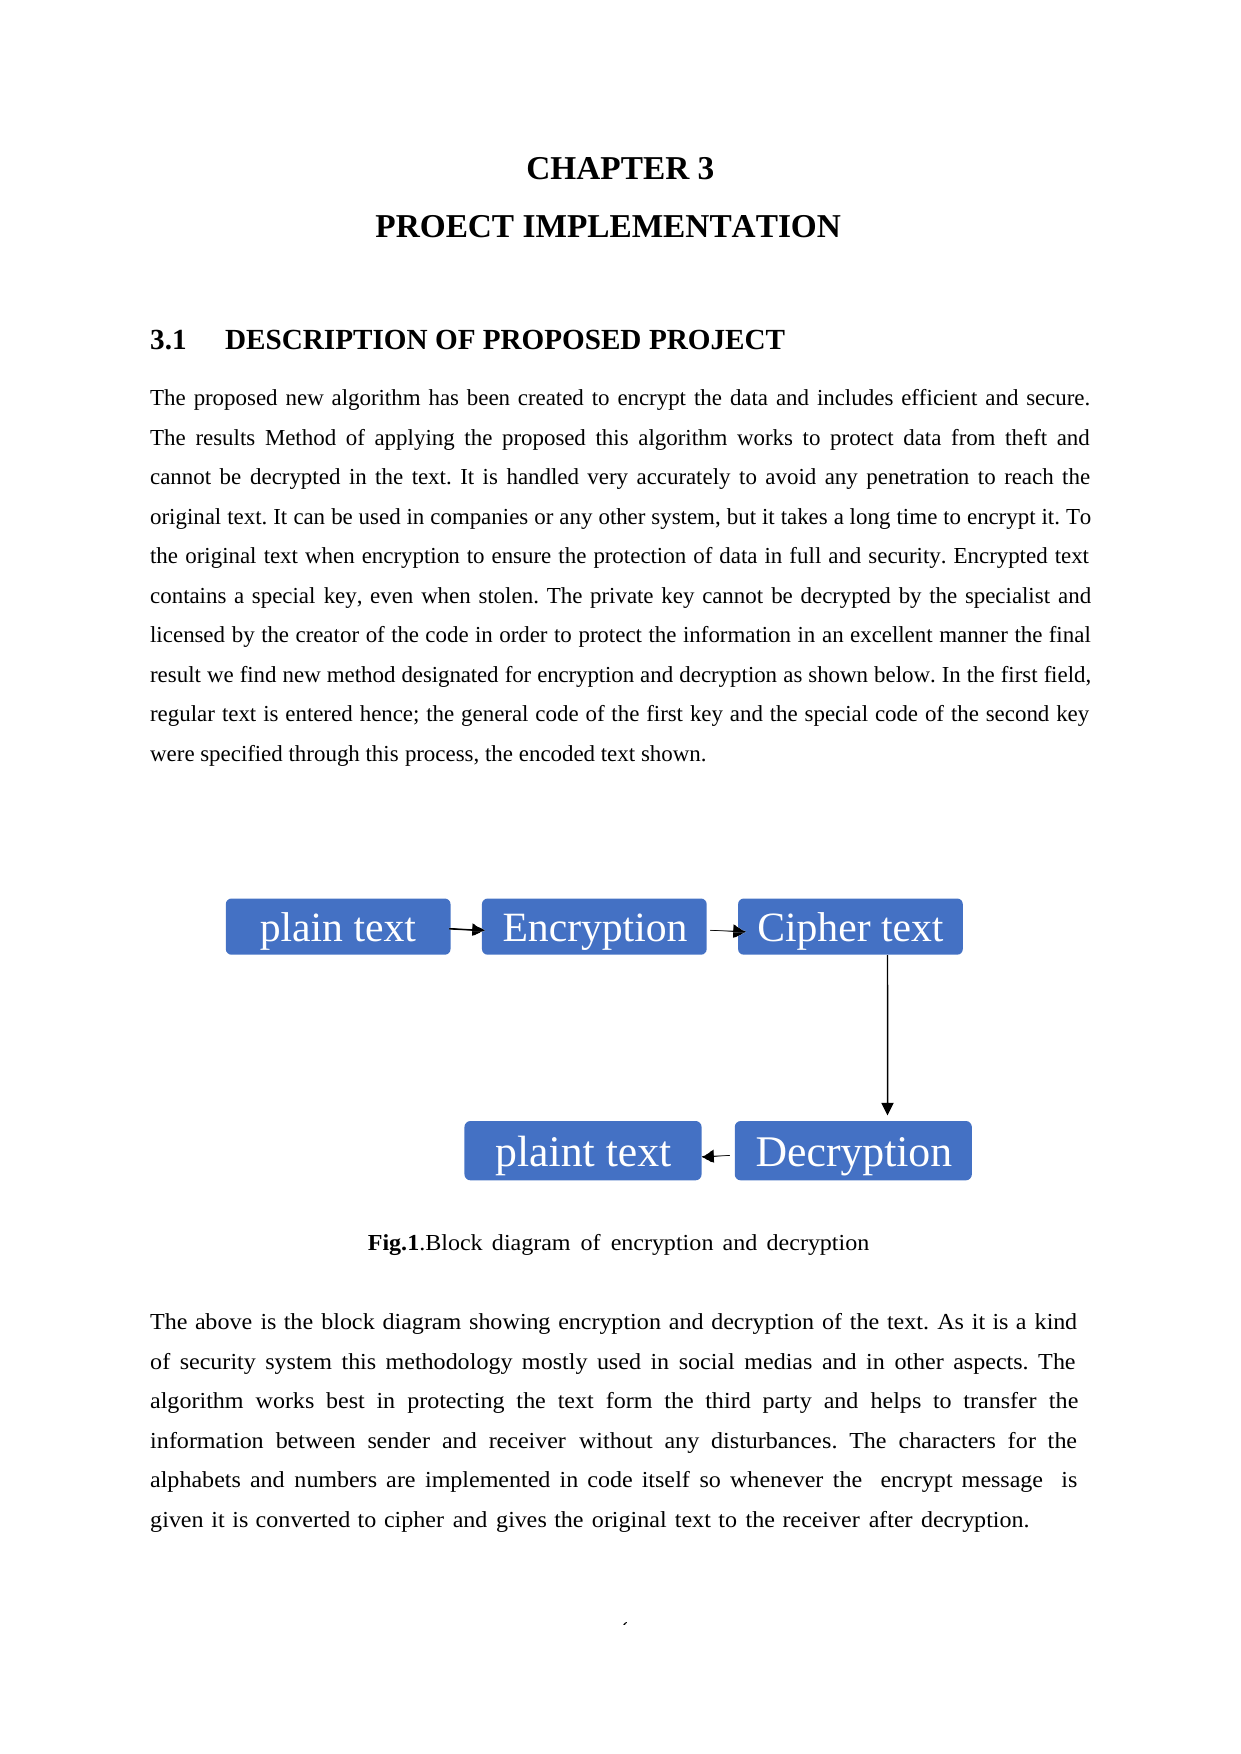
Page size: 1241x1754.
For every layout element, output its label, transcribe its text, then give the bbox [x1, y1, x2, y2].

text Fig.1.Block diagram of encryption and decryption [366, 1229, 871, 1255]
picture [449, 923, 485, 936]
picture [701, 1149, 730, 1163]
picture [710, 924, 746, 938]
subtitle CHAPTER 3 PROECT IMPLEMENTATION [375, 149, 841, 245]
text The above is the block diagram showing encryption and decryption of the text. As it is a kind of security system this methodology mostly used in social medias and in other aspects. The algorithm works best in protecting the text form the third party and helps to transfer the information between sender and receiver without any disturbances. The characters for the alphabets and numbers are implemented in code itself so whenever the encrypt message is given it is converted to cipher and gives the original text to the receiver after decryption. [150, 1308, 1078, 1532]
subtitle DESCRIPTION OF PROPOSED PROJECT [150, 322, 1105, 355]
text The proposed new algorithm has been created to encrypt the data and includes efficient and secure. The results Method of applying the proposed this algorithm works to protect data from theft and cannot be decrypted in the text. It is handled very accurately to avoid any penetration to reach the original text. It can be used in companies or any other system, but it takes a long time to encrypt it. To the original text when encryption to ensure the protection of data in full and security. Encrypted text contains a special key, even when stolen. The private key cannot be decrypted by the specialist and licensed by the creator of the code in order to protect the information in an excellent manner the final result we find new method designated for encryption and decryption as shown below. In the first field, regular text is entered hence; the general code of the first key and the special code of the second key were specified through this process, the encoded text shown. [150, 384, 1091, 766]
